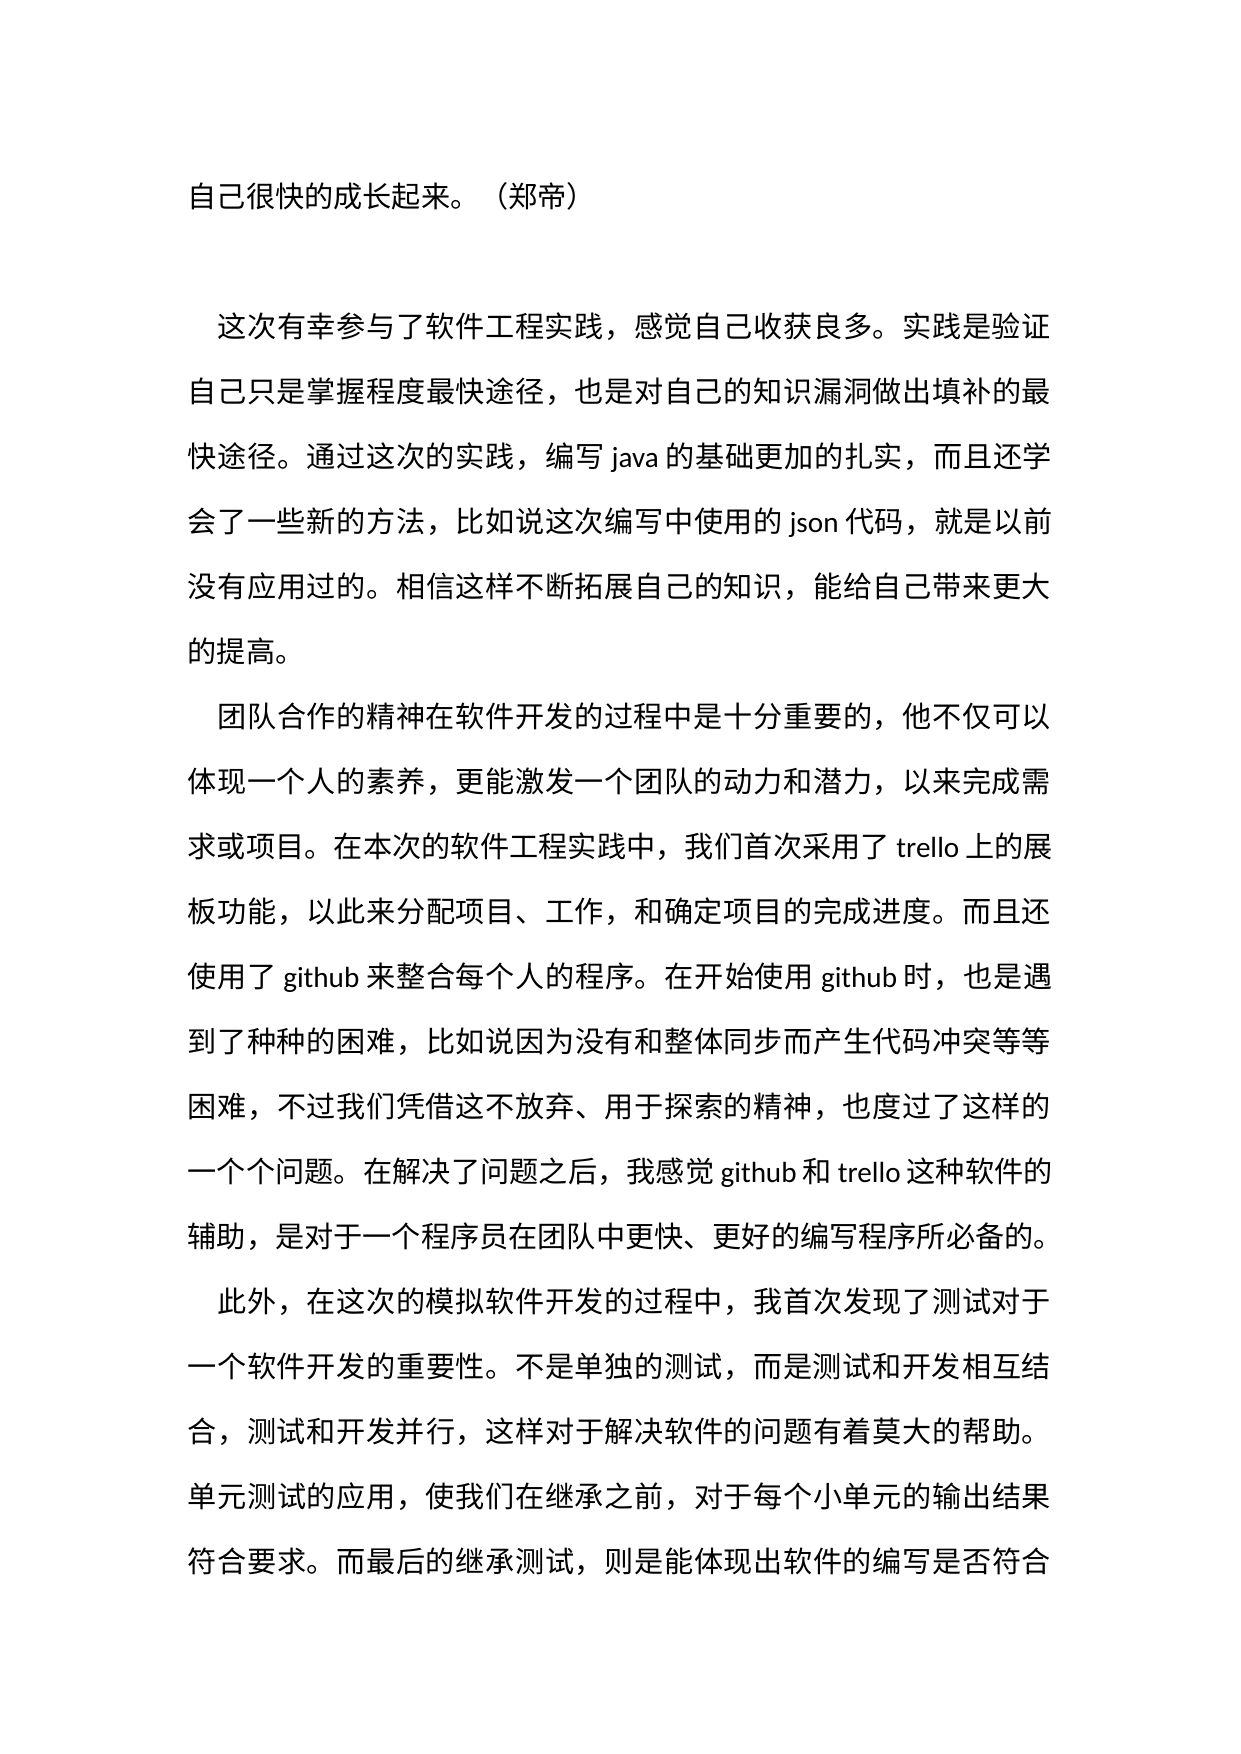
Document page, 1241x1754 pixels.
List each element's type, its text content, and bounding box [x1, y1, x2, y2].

text 这次有幸参与了软件工程实践，感觉自己收获良多。实践是验证自己只是掌握程度最快途径，也是对自己的知识漏洞做出填补的最快途径。通过这次的实践，编写java的基础更加的扎实，而且还学会了一些新的方法，比如说这次编写中使用的json代码，就是以前没有应用过的。相信这样不断拓展自己的知识，能给自己带来更大的提高。 [187, 292, 1053, 682]
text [187, 162, 1053, 227]
text 团队合作的精神在软件开发的过程中是十分重要的，他不仅可以体现一个人的素养，更能激发一个团队的动力和潜力，以来完成需求或项目。在本次的软件工程实践中，我们首次采用了trello上的展板功能，以此来分配项目、工作，和确定项目的完成进度。而且还使用了github来整合每个人的程序。在开始使用github时，也是遇到了种种的困难，比如说因为没有和整体同步而产生代码冲突等等困难，不过我们凭借这不放弃、用于探索的精神，也度过了这样的一个个问题。在解决了问题之后，我感觉github和trello这种软件的辅助，是对于一个程序员在团队中更快、更好的编写程序所必备的。 [187, 682, 1053, 1267]
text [187, 1267, 1053, 1592]
